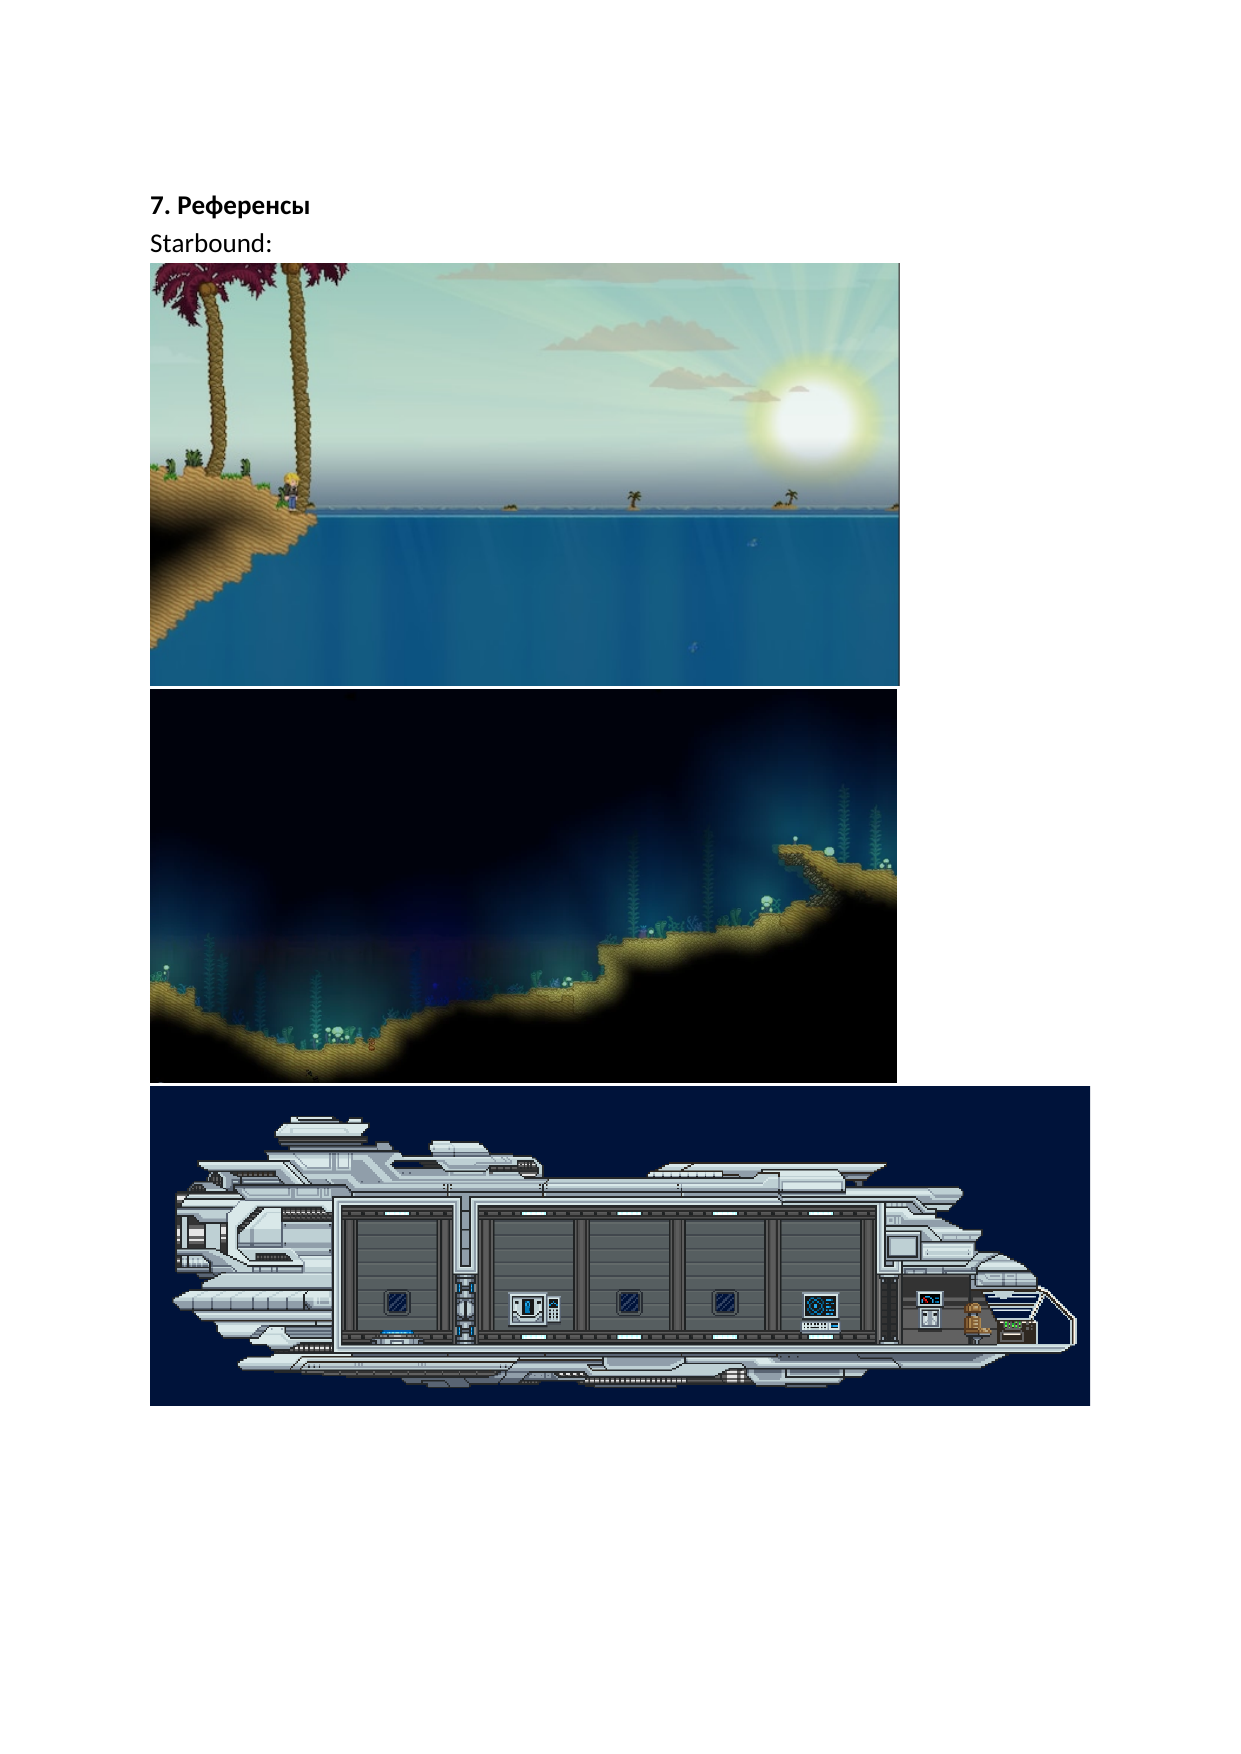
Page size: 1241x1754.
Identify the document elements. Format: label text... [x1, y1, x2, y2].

picture [150, 1086, 1091, 1406]
text 7. Референсы [150, 188, 1090, 221]
text Starbound: [150, 226, 1090, 259]
picture [150, 689, 897, 1083]
picture [150, 263, 900, 686]
